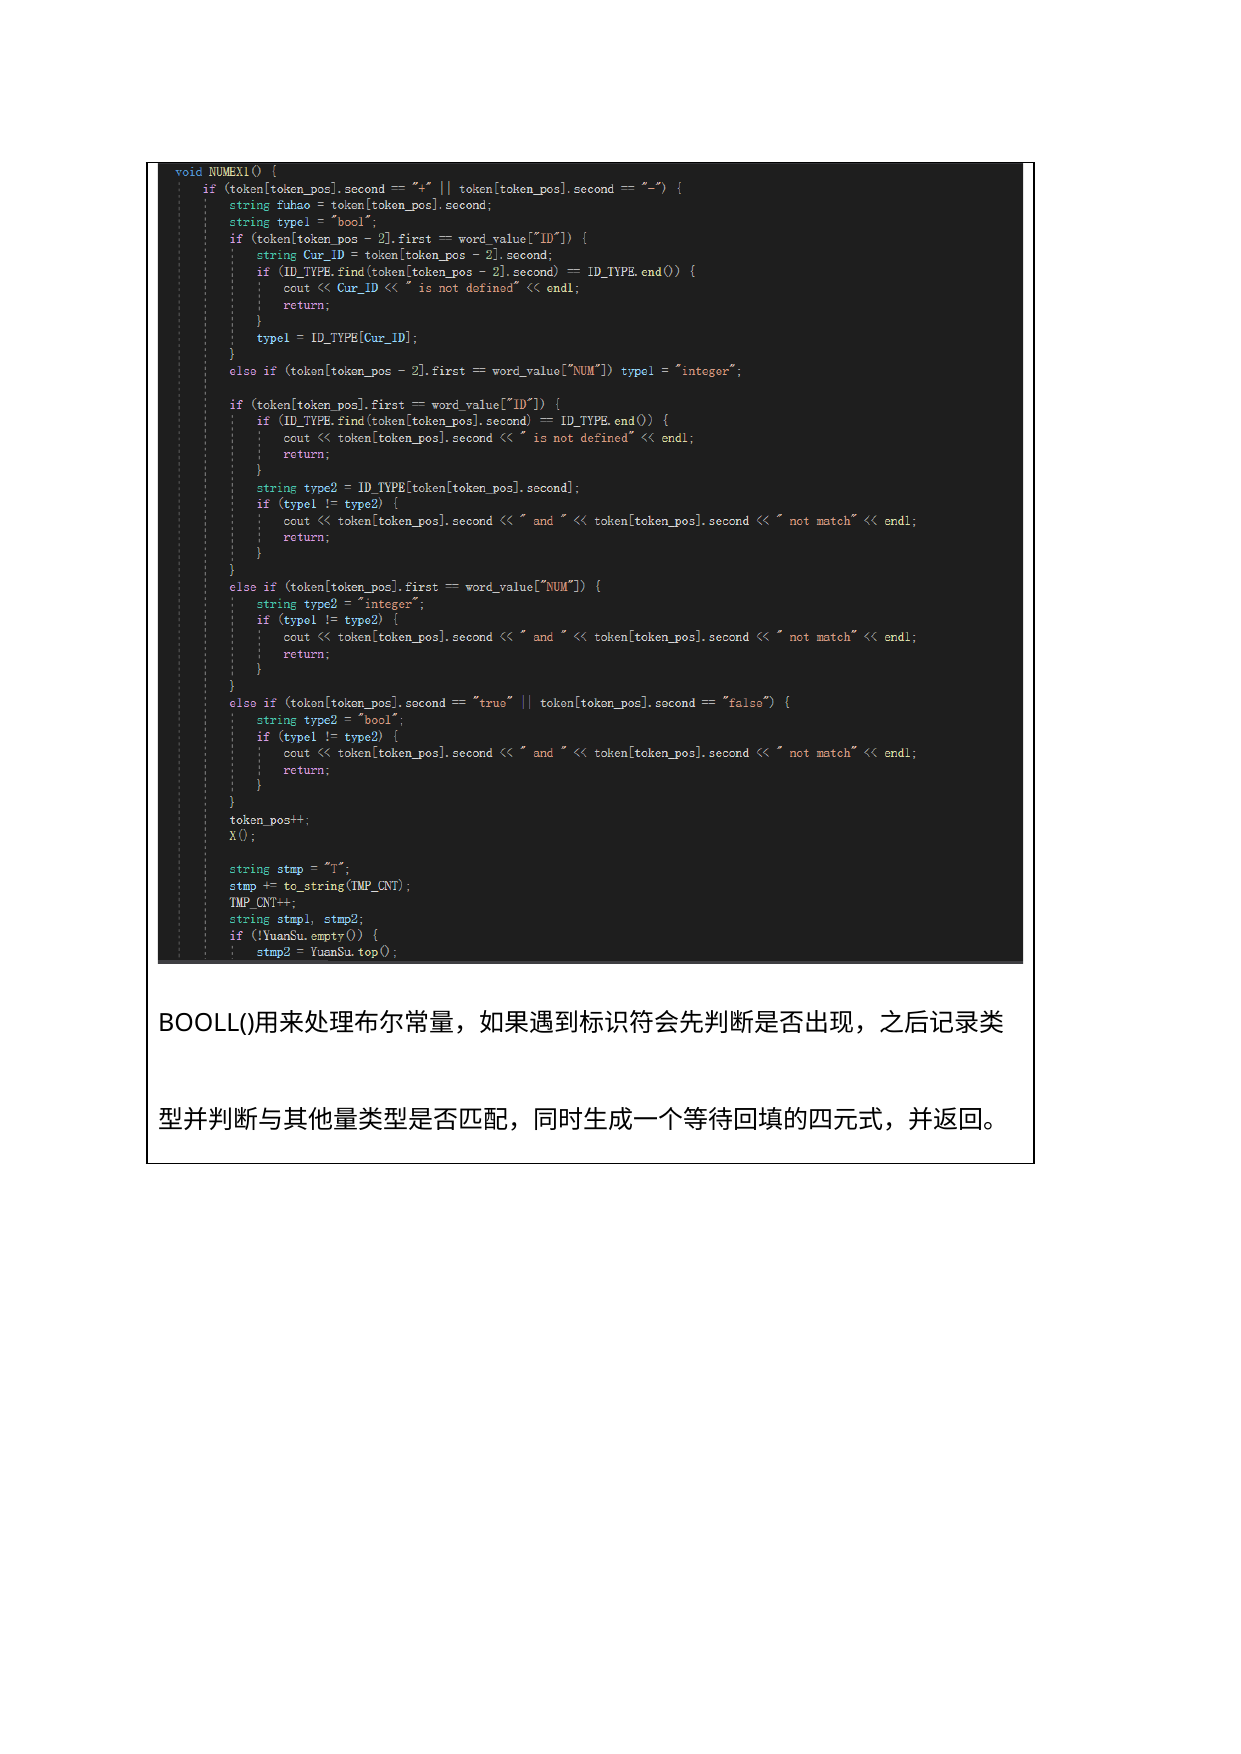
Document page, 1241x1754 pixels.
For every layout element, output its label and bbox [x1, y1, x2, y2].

table_cell [148, 163, 1033, 1163]
picture [157, 163, 1024, 964]
